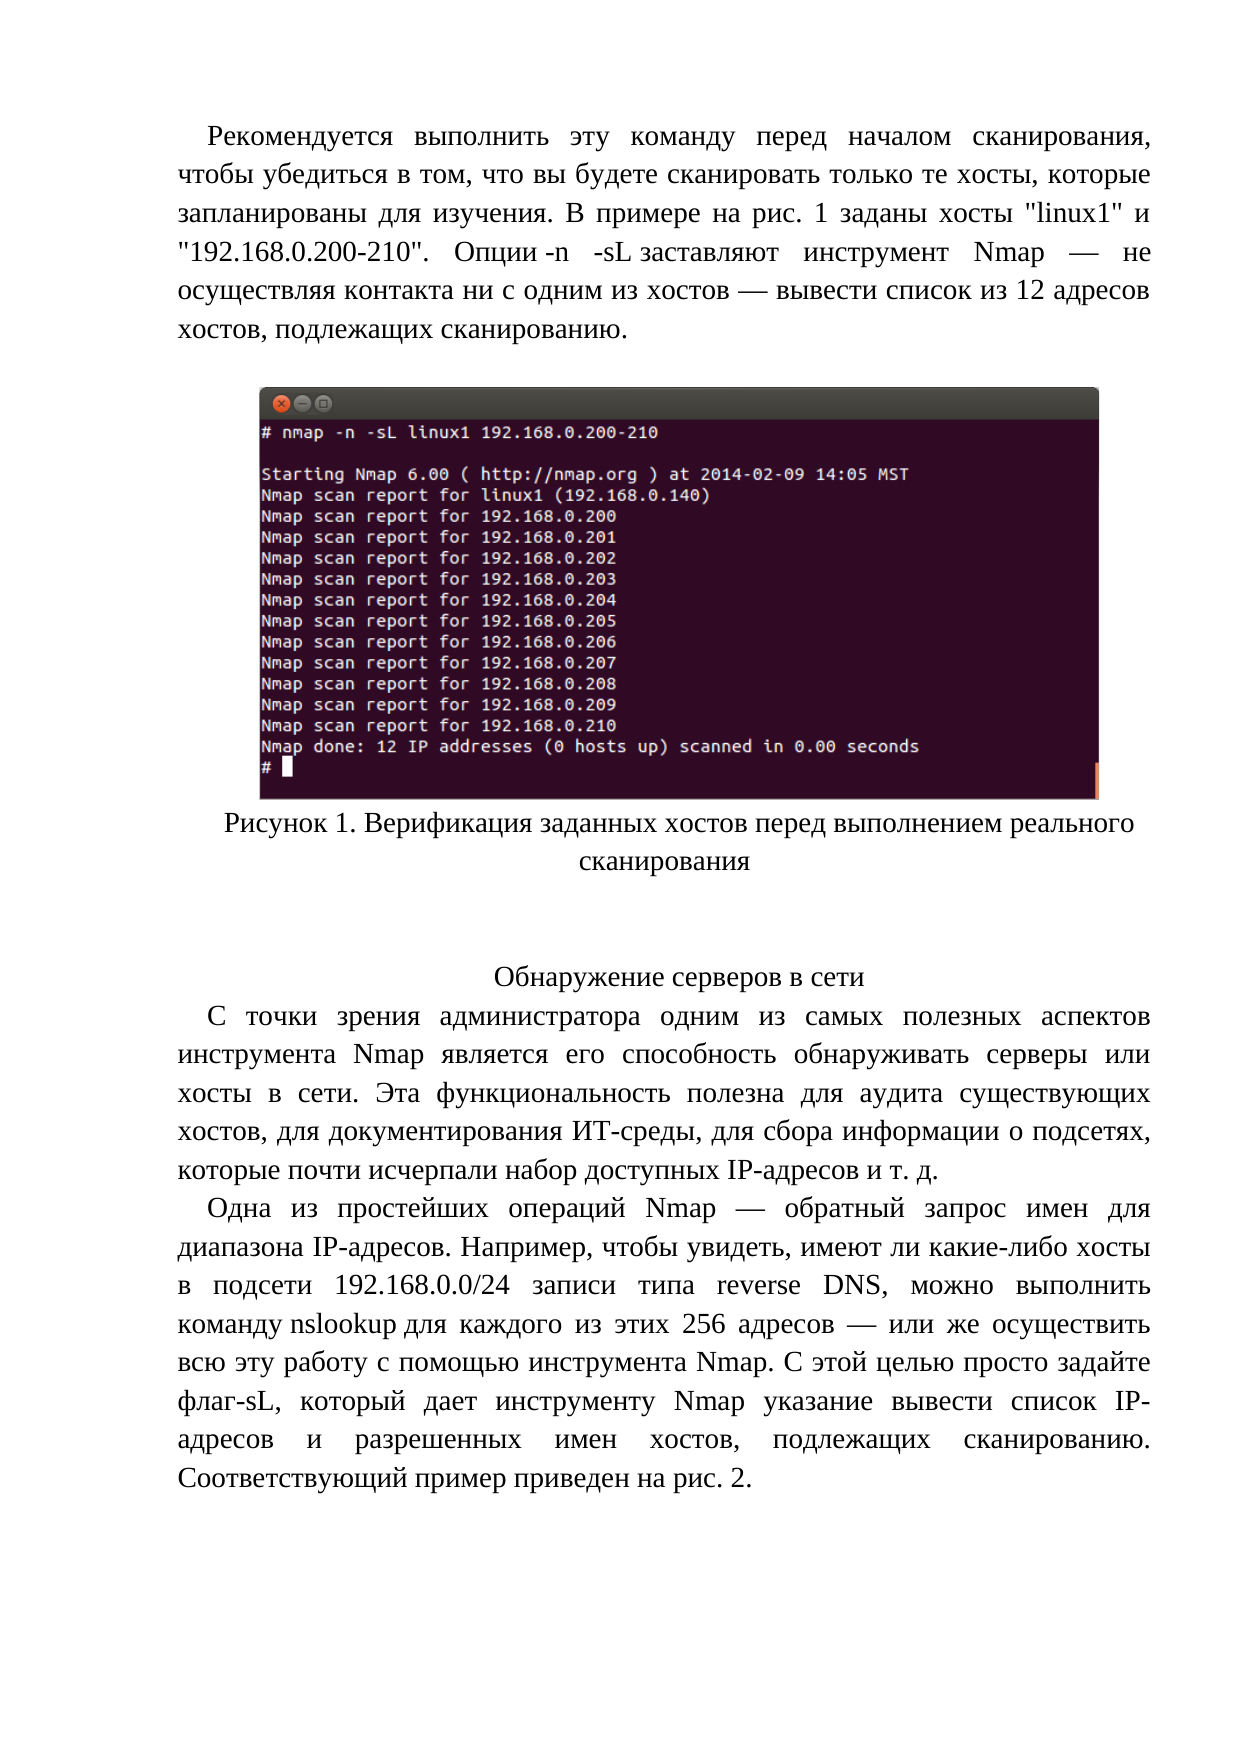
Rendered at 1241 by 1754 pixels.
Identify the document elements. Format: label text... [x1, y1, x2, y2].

text Рекомендуется выполнить эту команду перед началом сканирования, чтобы убедиться в том, что вы будете сканировать только те хосты, которые запланированы для изучения. В примере на рис. 1 заданы хосты "linux1" и "192.168.0.200-210". Опции -n -sL заставляют инструмент Nmap — не осуществляя контакта ни с одним из хостов — вывести список из 12 адресов хостов, подлежащих сканированию. [177, 118, 1152, 344]
picture [259, 387, 1100, 800]
text С точки зрения администратора одним из самых полезных аспектов инструмента Nmap является его способность обнаруживать серверы или хосты в сети. Эта функциональность полезна для аудита существующих хостов, для документирования ИТ-среды, для сбора информации о подсетях, которые почти исчерпали набор доступных IP-адресов и т. д. [177, 998, 1152, 1185]
text Рисунок 1. Верификация заданных хостов перед выполнением реального сканирования [177, 805, 1152, 877]
text Одна из простейших операций Nmap — обратный запрос имен для диапазона IP-адресов. Например, чтобы увидеть, имеют ли какие-либо хосты в подсети 192.168.0.0/24 записи типа reverse DNS, можно выполнить команду nslookup для каждого из этих 256 адресов — или же осуществить всю эту работу с помощью инструмента Nmap. С этой целью просто задайте флаг-sL, который дает инструменту Nmap указание вывести список IP-адресов и разрешенных имен хостов, подлежащих сканированию. Соответствующий пример приведен на рис. 2. [177, 1190, 1152, 1494]
text Обнаружение серверов в сети [177, 959, 1152, 993]
